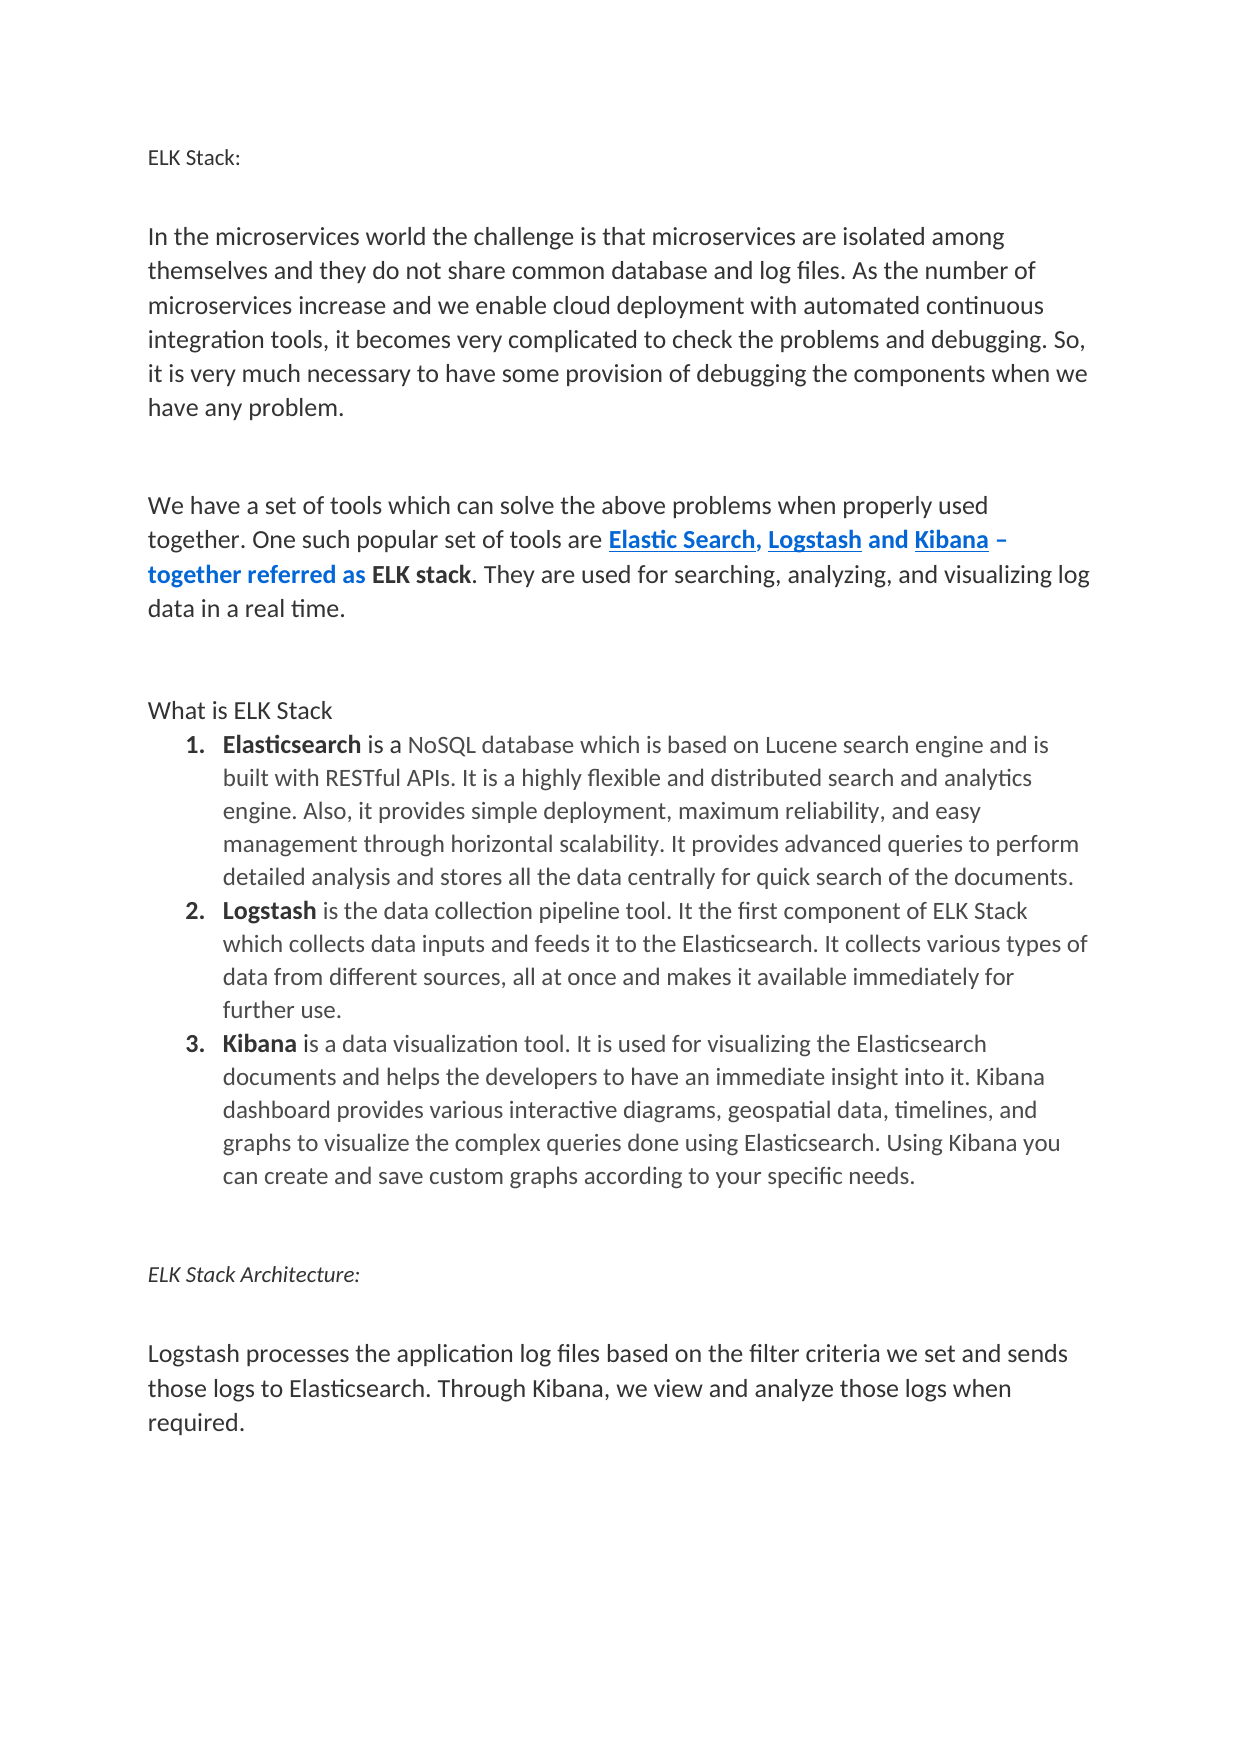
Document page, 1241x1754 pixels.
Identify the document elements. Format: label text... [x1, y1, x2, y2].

list Kibana is a data visualization tool. It is used for visualizing the Elasticsearch documents and helps the developers to have an immediate insight into it. Kibana dashboard provides various interactive diagrams, geospatial data, timelines, and graphs to visualize the complex queries done using Elasticsearch. Using Kibana you can create and save custom graphs according to your specific needs. [185, 1027, 1092, 1191]
list Logstash is the data collection pipeline tool. It the first component of ELK Stack which collects data inputs and feeds it to the Elasticsearch. It collects various types of data from different sources, all at once and makes it available immediately for further use. [185, 894, 1092, 1025]
subtitle ELK Stack: [148, 143, 1092, 171]
text Logstash processes the application log files based on the filter criteria we set and sends those logs to Elasticsearch. Through Kibana, we view and analyze those logs when required. [148, 1338, 1092, 1438]
text In the microservices world the challenge is that microservices are isolated among themselves and they do not share common database and log files. As the number of microservices increase and we enable cloud deployment with automated continuous integration tools, it becomes very complicated to check the problems and debugging. So, it is very much necessary to have some provision of debugging the components when we have any problem. [148, 220, 1092, 423]
subtitle What is ELK Stack [148, 694, 1092, 726]
list Elasticsearch is a NoSQL database which is based on Lucene search engine and is built with RESTful APIs. It is a highly flexible and distributed search and analytics engine. Also, it provides simple deployment, maximum reliability, and easy management through horizontal scalability. It provides advanced queries to perform detailed analysis and stores all the data centrally for quick search of the documents. [185, 728, 1092, 892]
text We have a set of tools which can solve the above problems when properly used together. One such popular set of tools are Elastic Search, Logstash and Kibana – together referred as ELK stack. They are used for searching, analyzing, and visualizing log data in a real time. [148, 489, 1092, 624]
subtitle ELK Stack Architecture: [148, 1261, 1092, 1288]
